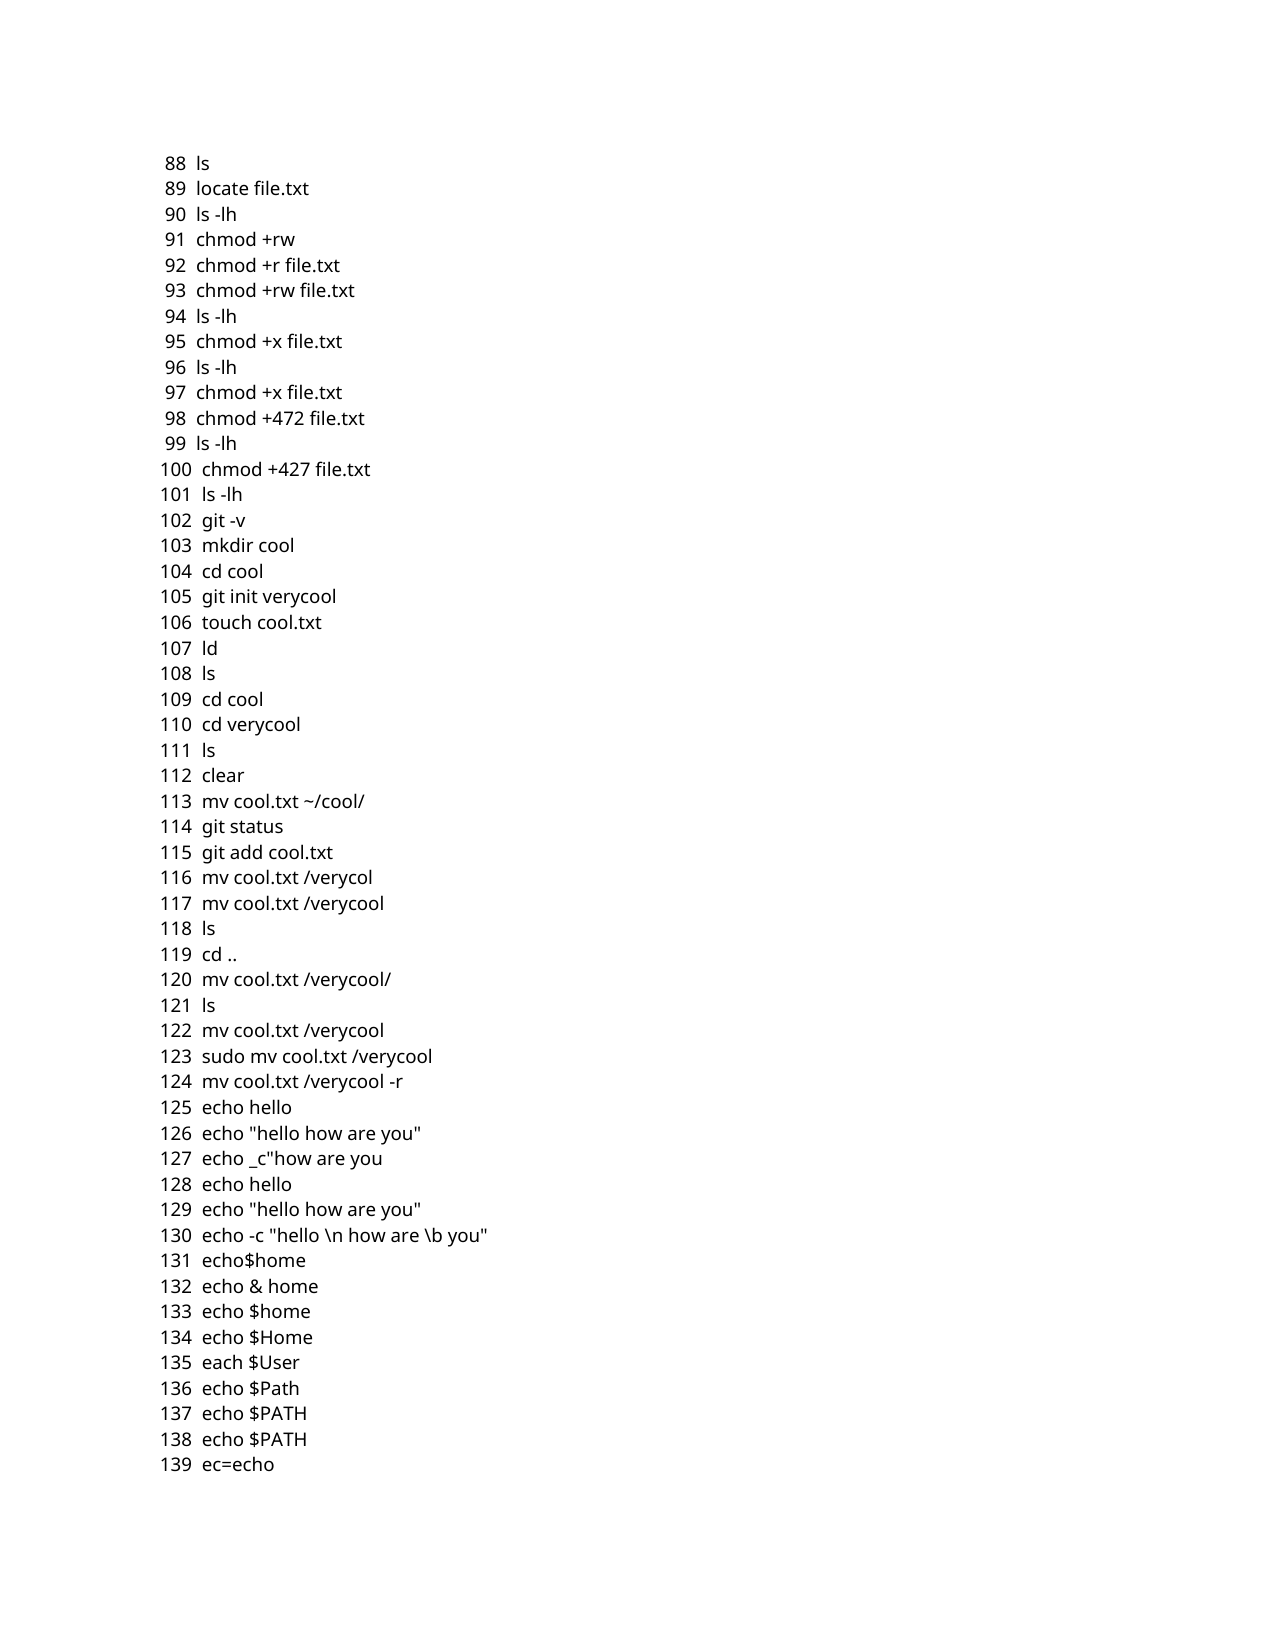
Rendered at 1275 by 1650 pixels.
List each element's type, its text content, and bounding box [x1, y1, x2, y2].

text 121 ls [150, 992, 1125, 1018]
text 130 echo -c "hello \n how are \b you" [150, 1222, 1125, 1247]
text 129 echo "hello how are you" [150, 1196, 1125, 1222]
text 131 echo$home [150, 1247, 1125, 1273]
text 128 echo hello [150, 1171, 1125, 1196]
text 107 ld [150, 635, 1125, 660]
text 114 git status [150, 813, 1125, 839]
text 137 echo $PATH [150, 1401, 1125, 1426]
text 111 ls [150, 737, 1125, 762]
text 125 echo hello [150, 1094, 1125, 1120]
text 90 ls -lh [150, 201, 1125, 227]
text 97 chmod +x file.txt [150, 380, 1125, 405]
text 115 git add cool.txt [150, 839, 1125, 864]
text 100 chmod +427 file.txt [150, 456, 1125, 482]
text 112 clear [150, 762, 1125, 788]
text 133 echo $home [150, 1298, 1125, 1324]
text 126 echo "hello how are you" [150, 1120, 1125, 1145]
text 122 mv cool.txt /verycool [150, 1018, 1125, 1043]
text 127 echo _c"how are you [150, 1145, 1125, 1171]
text 98 chmod +472 file.txt [150, 405, 1125, 431]
text 94 ls -lh [150, 303, 1125, 329]
text 93 chmod +rw file.txt [150, 278, 1125, 303]
text 95 chmod +x file.txt [150, 329, 1125, 354]
text 99 ls -lh [150, 431, 1125, 456]
text 88 ls [150, 150, 1125, 176]
text 123 sudo mv cool.txt /verycool [150, 1043, 1125, 1069]
text 101 ls -lh [150, 482, 1125, 507]
text 91 chmod +rw [150, 227, 1125, 252]
text 136 echo $Path [150, 1375, 1125, 1401]
text 108 ls [150, 660, 1125, 686]
text 105 git init verycool [150, 584, 1125, 609]
text 102 git -v [150, 507, 1125, 533]
text 104 cd cool [150, 558, 1125, 584]
text 103 mkdir cool [150, 533, 1125, 558]
text 109 cd cool [150, 686, 1125, 711]
text 92 chmod +r file.txt [150, 252, 1125, 278]
text 96 ls -lh [150, 354, 1125, 380]
text 134 echo $Home [150, 1324, 1125, 1349]
text 124 mv cool.txt /verycool -r [150, 1069, 1125, 1094]
text 120 mv cool.txt /verycool/ [150, 967, 1125, 992]
text 118 ls [150, 916, 1125, 941]
text 106 touch cool.txt [150, 609, 1125, 635]
text 89 locate file.txt [150, 176, 1125, 201]
text 135 each $User [150, 1349, 1125, 1375]
text 116 mv cool.txt /verycol [150, 864, 1125, 890]
text 132 echo & home [150, 1273, 1125, 1298]
text 138 echo $PATH [150, 1426, 1125, 1452]
text 113 mv cool.txt ~/cool/ [150, 788, 1125, 813]
text 139 ec=echo [150, 1452, 1125, 1477]
text 117 mv cool.txt /verycool [150, 890, 1125, 916]
text 119 cd .. [150, 941, 1125, 967]
text 110 cd verycool [150, 711, 1125, 737]
